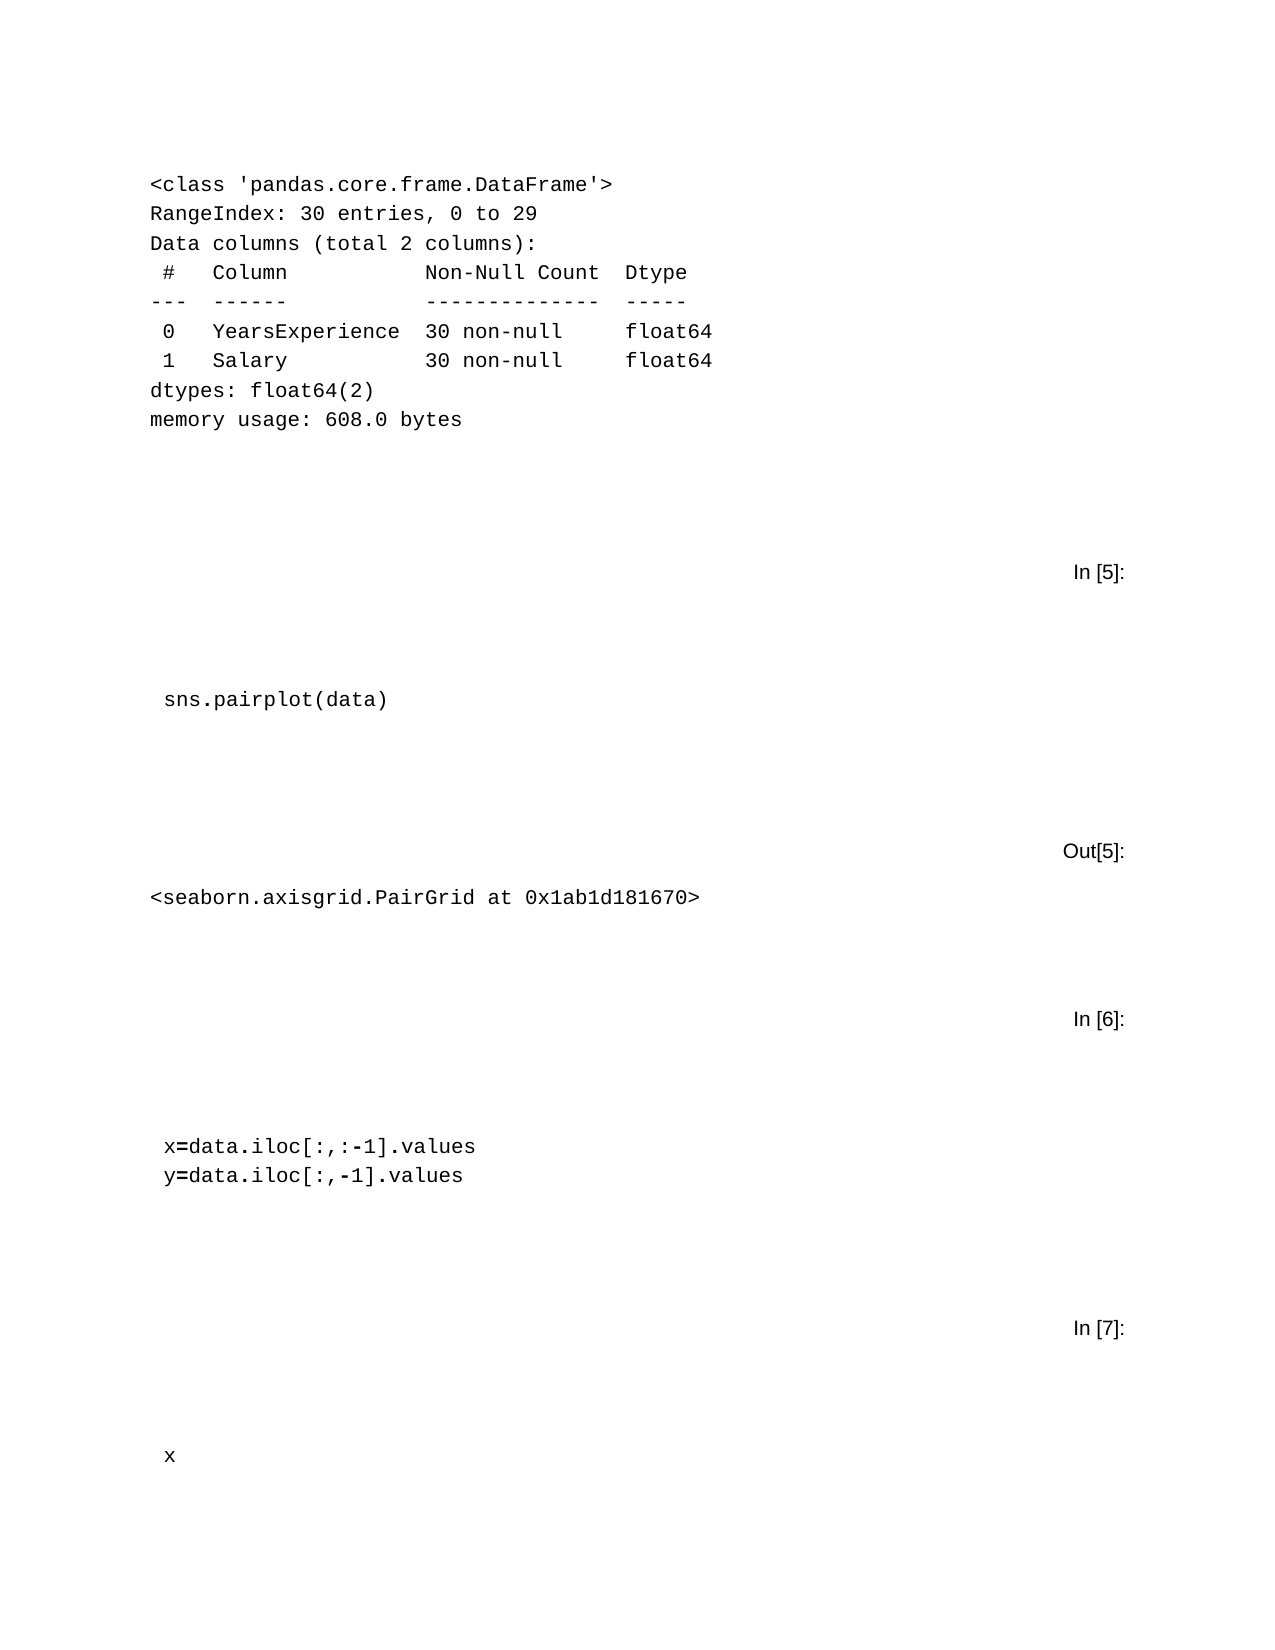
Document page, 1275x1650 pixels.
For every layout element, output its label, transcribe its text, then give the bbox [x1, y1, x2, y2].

text x=data.iloc[:,:-1].values y=data.iloc[:,-1].values [163, 1136, 1112, 1219]
text sns.pairplot(data) [163, 689, 1112, 742]
text <class 'pandas.core.frame.DataFrame'> RangeIndex: 30 entries, 0 to 29 Data columns (total 2 columns): # Column Non-Null Count Dtype --- ------ -------------- ----- 0 YearsExperience 30 non-null float64 1 Salary 30 non-null float64 dtypes: float64(2) memory usage: 608.0 bytes [150, 174, 1125, 463]
text Out[5]: [150, 839, 1125, 863]
text In [7]: [150, 1316, 1125, 1339]
text <seaborn.axisgrid.PairGrid at 0x1ab1d181670> [150, 887, 1125, 910]
text x [163, 1445, 1112, 1498]
text In [6]: [150, 1007, 1125, 1031]
text In [5]: [150, 559, 1125, 583]
